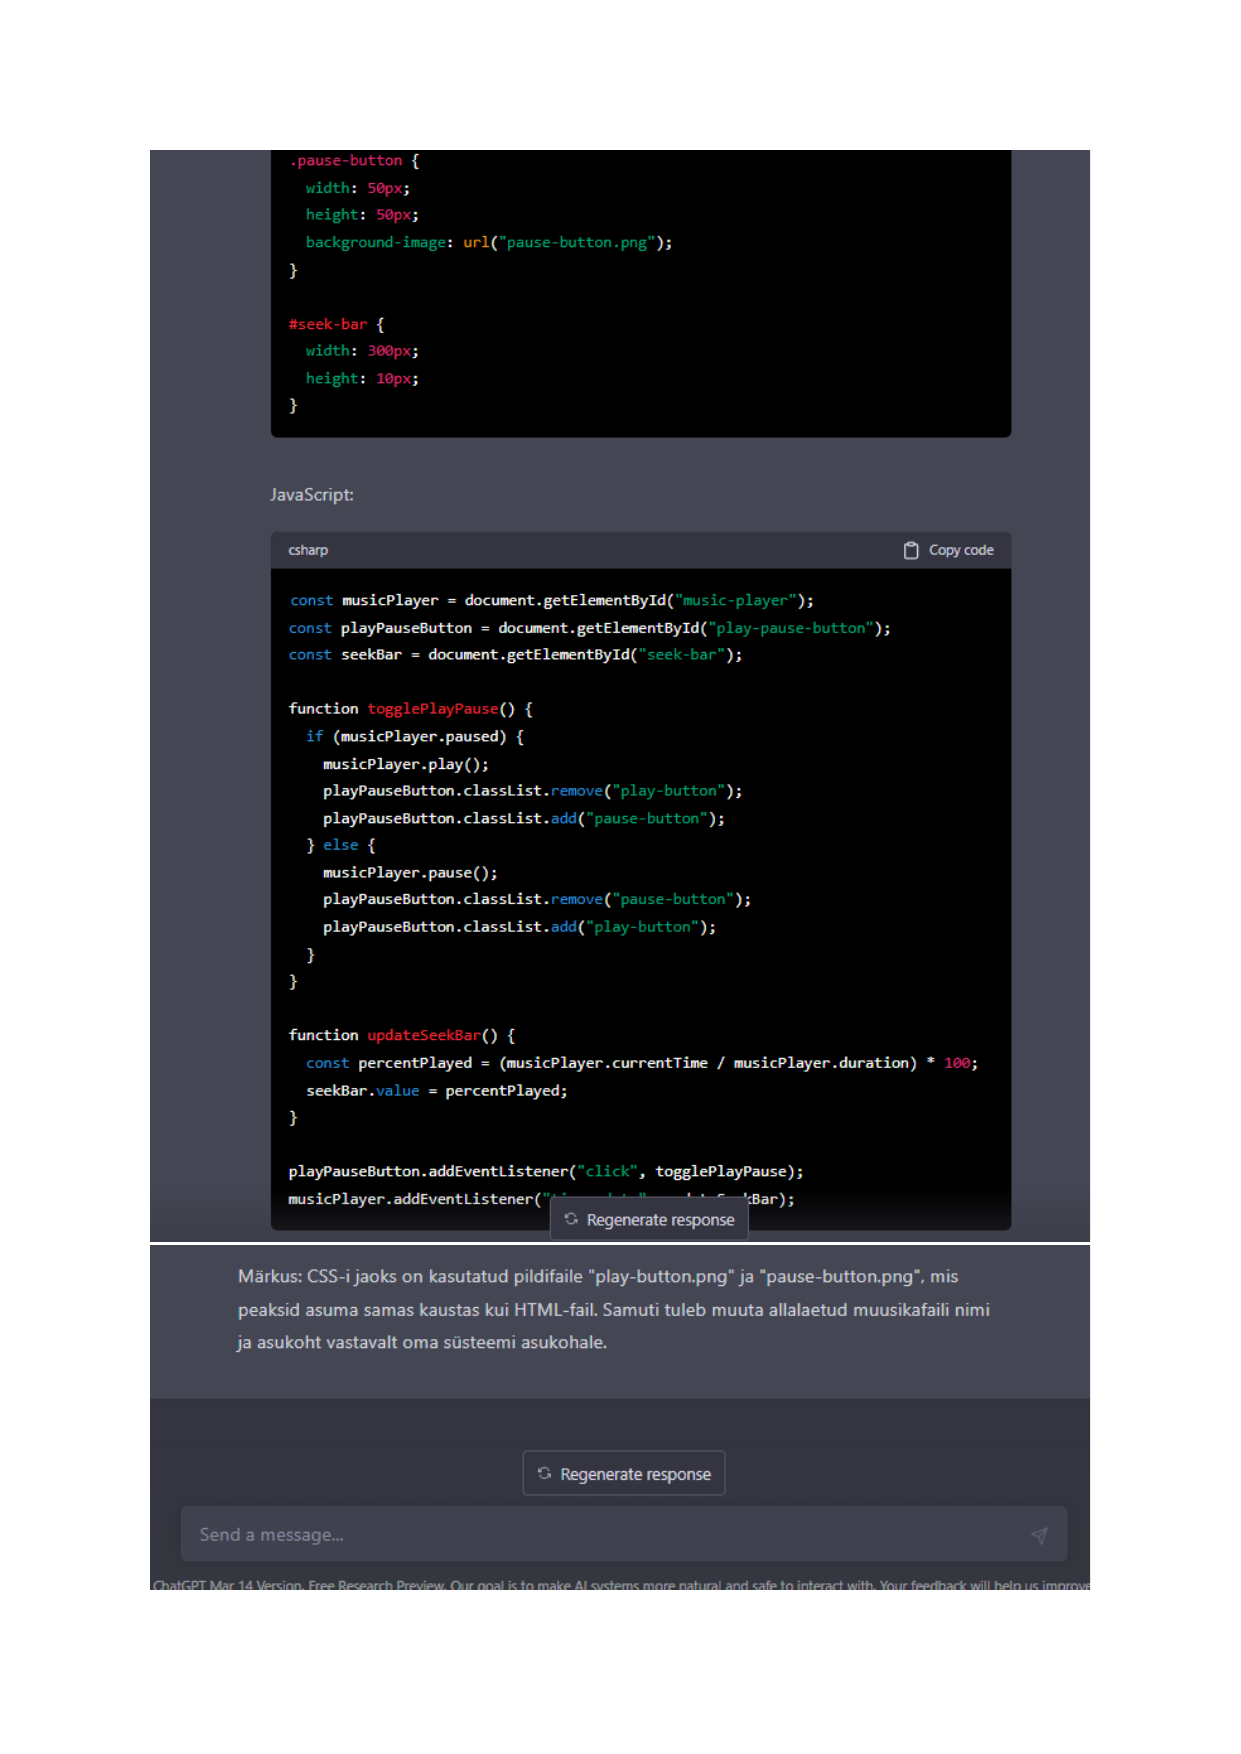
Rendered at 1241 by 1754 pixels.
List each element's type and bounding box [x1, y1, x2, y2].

picture [150, 1245, 1091, 1590]
picture [150, 150, 1091, 1242]
